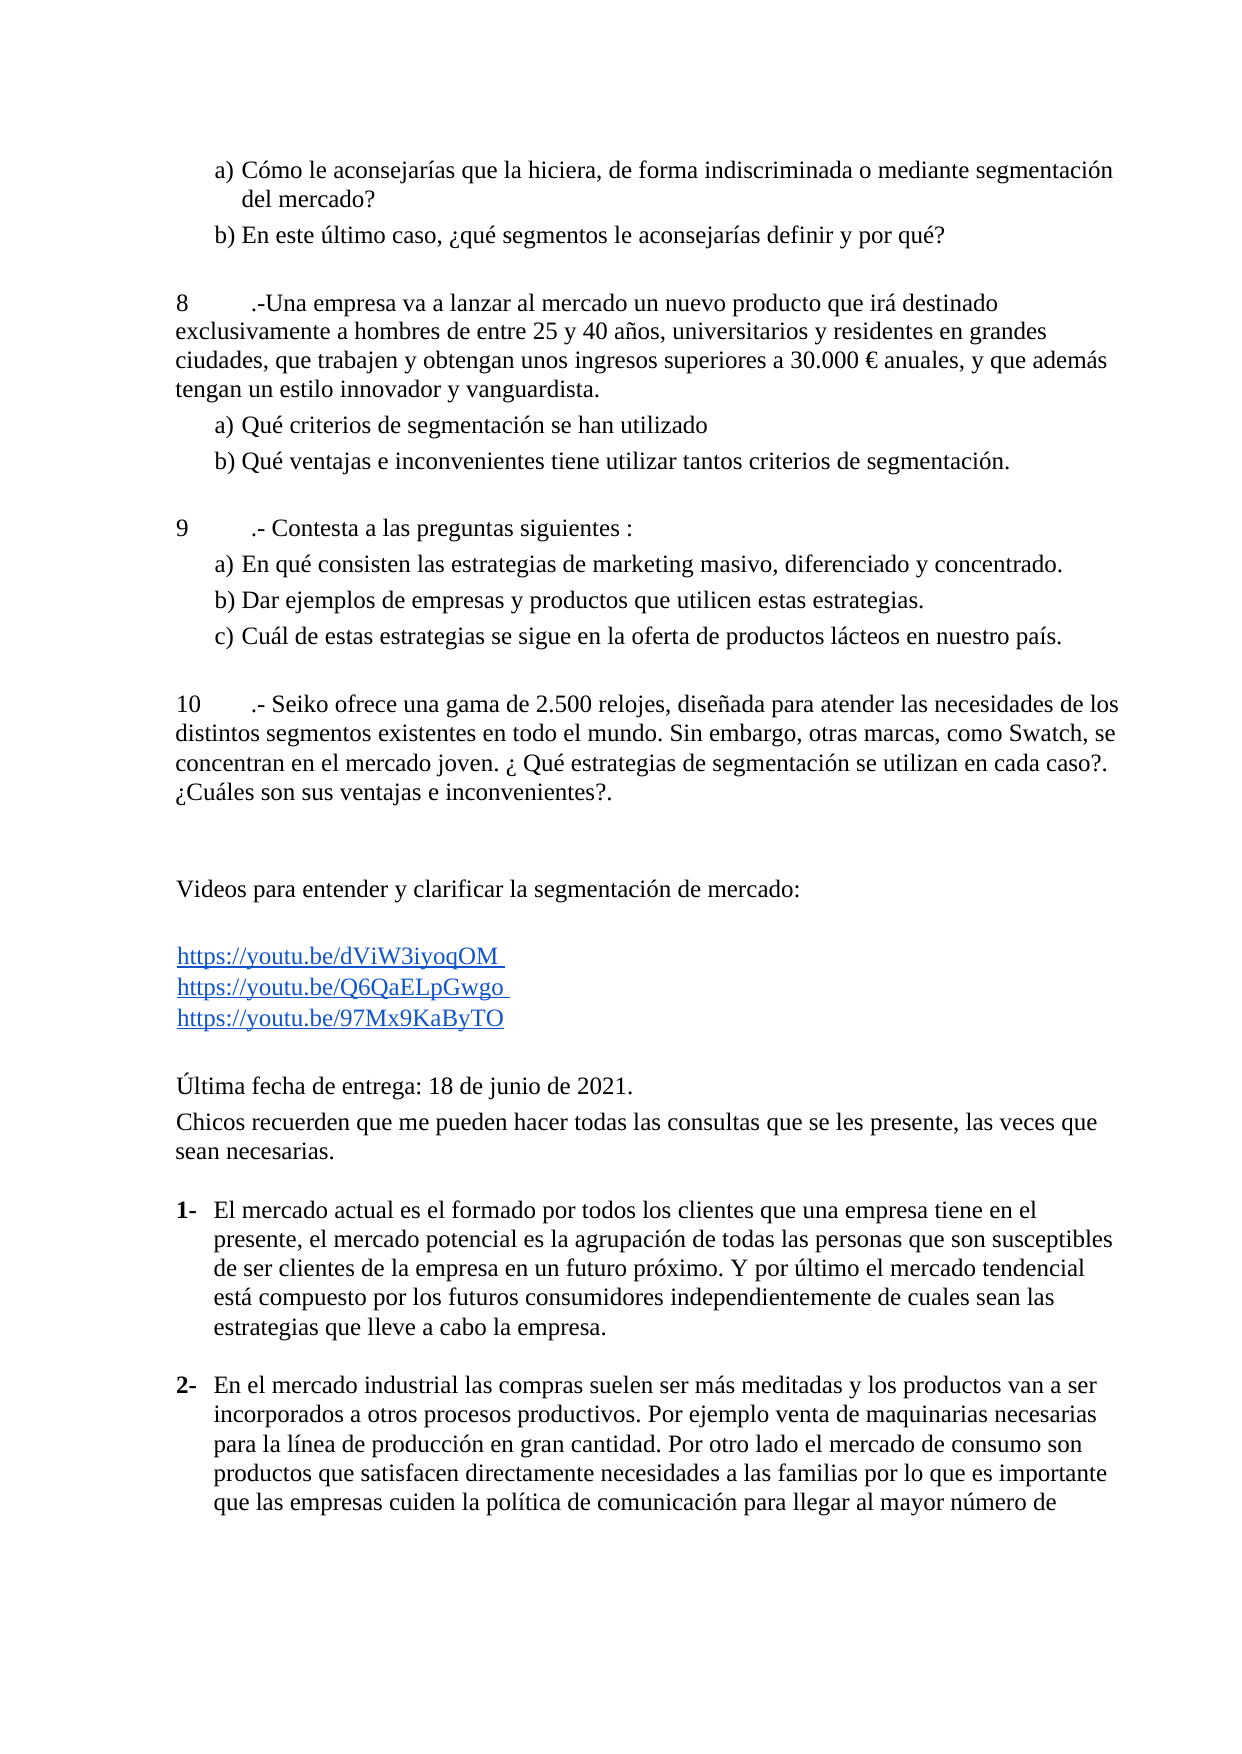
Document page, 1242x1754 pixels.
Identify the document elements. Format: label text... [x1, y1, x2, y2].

list En qué consisten las estrategias de marketing masivo, diferenciado y concentrado. [214, 549, 1126, 578]
list Cuál de estas estrategias se sigue en la oferta de productos lácteos en nuestro país. [214, 621, 1126, 650]
list .-Una empresa va a lanzar al mercado un nuevo producto que irá destinado exclusivamente a hombres de entre 25 y 40 años, universitarios y residentes en grandes ciudades, que trabajen y obtengan unos ingresos superiores a 30.000 € anuales, y que además tengan un estilo innovador y vanguardista. [175, 288, 1126, 403]
list .- Seiko ofrece una gama de 2.500 relojes, diseñada para atender las necesidades de los distintos segmentos existentes en todo el mundo. Sin embargo, otras marcas, como Swatch, se concentran en el mercado joven. ¿ Qué estrategias de segmentación se utilizan en cada caso?. ¿Cuáles son sus ventajas e inconvenientes?. [175, 689, 1126, 806]
text https://youtu.be/dViW3iyoqOM https://youtu.be/Q6QaELpGwgo https://youtu.be/97Mx9KaByTO [177, 941, 824, 1031]
text Chicos recuerden que me pueden hacer todas las consultas que se les presente, las veces que sean necesarias. [175, 1107, 1126, 1165]
text Última fecha de entrega: 18 de junio de 2021. [175, 1071, 1126, 1099]
text Videos para entender y clarificar la segmentación de mercado: [175, 874, 1126, 903]
list Dar ejemplos de empresas y productos que utilicen estas estrategias. [214, 585, 1126, 614]
list .- Contesta a las preguntas siguientes : [175, 513, 1126, 542]
list Qué criterios de segmentación se han utilizado [214, 410, 1126, 438]
list El mercado actual es el formado por todos los clientes que una empresa tiene en el presente, el mercado potencial es la agrupación de todas las personas que son susceptibles de ser clientes de la empresa en un futuro próximo. Y por último el mercado tendencial está compuesto por los futuros consumidores independientemente de cuales sean las estrategias que lleve a cabo la empresa. [176, 1195, 1126, 1370]
list Qué ventajas e inconvenientes tiene utilizar tantos criterios de segmentación. [214, 446, 1126, 474]
list Cómo le aconsejarías que la hiciera, de forma indiscriminada o mediante segmentación del mercado? [214, 155, 1126, 213]
list En este último caso, ¿qué segmentos le aconsejarías definir y por qué? [214, 221, 1126, 249]
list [176, 1370, 1126, 1516]
